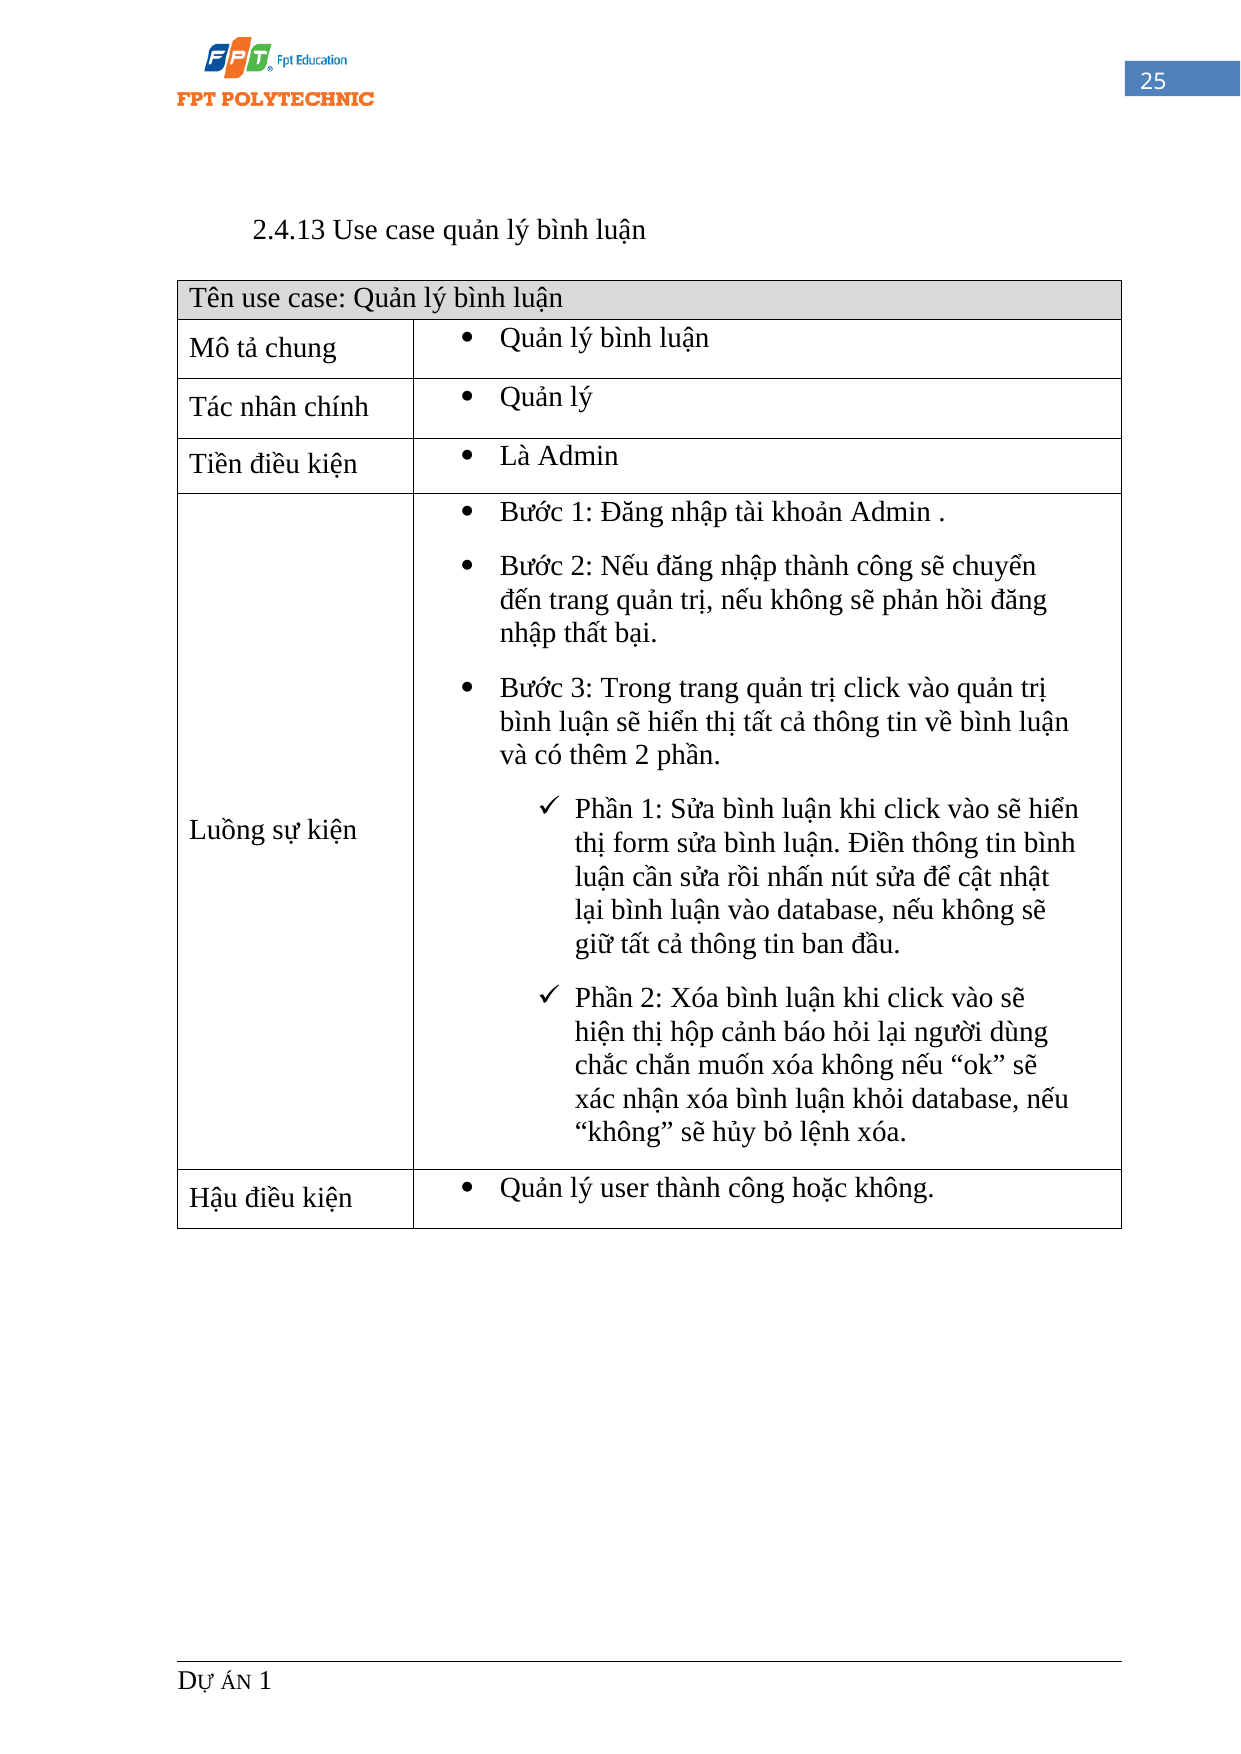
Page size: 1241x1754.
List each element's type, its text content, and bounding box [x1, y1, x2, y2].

table_cell Bước 1: Đăng nhập tài khoản Admin . Bước 2: Nếu đăng nhập thành công sẽ chuyển đến trang quản trị, nếu không sẽ phản hồi đăng nhập thất bại. Bước 3: Trong trang quản trị click vào quản trị bình luận sẽ hiển thị tất cả thông tin về bình luận và có thêm 2 phần. Phần 1: Sửa bình luận khi click vào sẽ hiển thị form sửa bình luận. Điền thông tin bình luận cần sửa rồi nhấn nút sửa để cật nhật lại bình luận vào database, nếu không sẽ giữ tất cả thông tin ban đầu. Phần 2: Xóa bình luận khi click vào sẽ hiện thị hộp cảnh báo hỏi lại người dùng chắc chắn muốn xóa không nếu “ok” sẽ xác nhận xóa bình luận khỏi database, nếu “không” sẽ hủy bỏ lệnh xóa. [414, 494, 1121, 1169]
table_cell Là Admin [414, 439, 1121, 493]
table_cell Quản lý bình luận [414, 320, 1121, 378]
table_cell Hậu điều kiện [178, 1170, 413, 1228]
table_header Tên use case: Quản lý bình luận [178, 281, 1121, 319]
picture [177, 37, 375, 106]
table_cell Tiền điều kiện [178, 439, 413, 493]
table_cell Luồng sự kiện [178, 494, 413, 1169]
table_cell Quản lý [414, 379, 1121, 437]
text 2.4.13 Use case quản lý bình luận [177, 212, 1094, 246]
table_cell Quản lý user thành công hoặc không. [414, 1170, 1121, 1228]
table_cell Tác nhân chính [178, 379, 413, 437]
table_cell Mô tả chung [178, 320, 413, 378]
